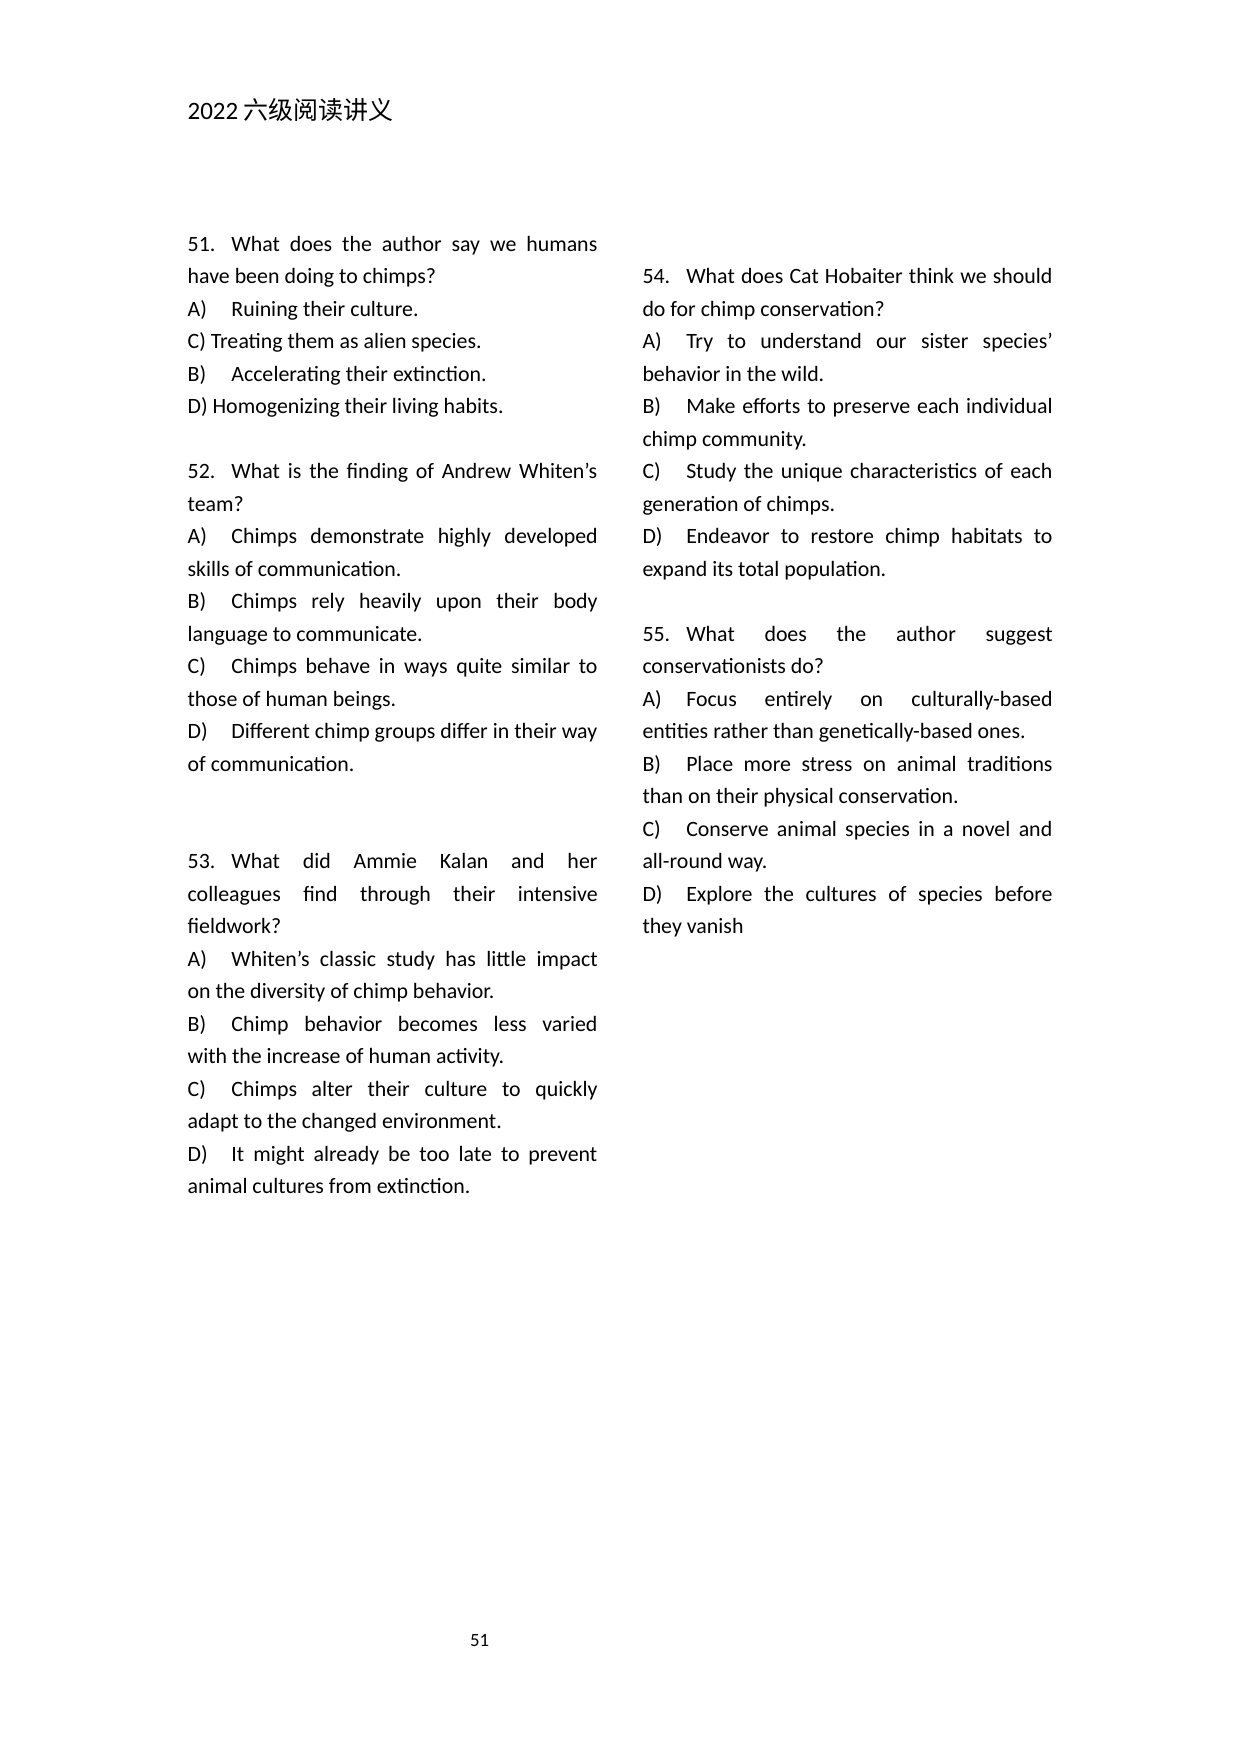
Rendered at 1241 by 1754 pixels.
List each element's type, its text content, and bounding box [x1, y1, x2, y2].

text C) Chimps alter their culture to quickly adapt to the changed environment. [187, 1072, 598, 1137]
text 53. What did Ammie Kalan and her colleagues find through their intensive fieldwork? [187, 844, 598, 942]
text 51. What does the author say we humans have been doing to chimps? [187, 227, 598, 292]
text B) Accelerating their extinction. [187, 357, 598, 389]
text C) Study the unique characteristics of each generation of chimps. [642, 454, 1053, 519]
text 52. What is the finding of Andrew Whiten’s team? [187, 454, 598, 519]
text D) It might already be too late to prevent animal cultures from extinction. [187, 1137, 598, 1202]
text D) Different chimp groups differ in their way of communication. [187, 714, 598, 779]
text 55. What does the author suggest conservationists do? [642, 617, 1053, 682]
text B) Chimps rely heavily upon their body language to communicate. [187, 584, 598, 649]
text D) Explore the cultures of species before they vanish [642, 877, 1053, 942]
text B) Make efforts to preserve each individual chimp community. [642, 389, 1053, 454]
text A) Focus entirely on culturally-based entities rather than genetically-based ones. [642, 682, 1053, 747]
text D) Endeavor to restore chimp habitats to expand its total population. [642, 519, 1053, 584]
text C) Conserve animal species in a novel and all-round way. [642, 812, 1053, 877]
text A) Whiten’s classic study has little impact on the diversity of chimp behavior. [187, 942, 598, 1007]
text B) Chimp behavior becomes less varied with the increase of human activity. [187, 1007, 598, 1072]
text A) Try to understand our sister species’ behavior in the wild. [642, 324, 1053, 389]
text C) Chimps behave in ways quite similar to those of human beings. [187, 649, 598, 714]
text B) Place more stress on animal traditions than on their physical conservation. [642, 747, 1053, 812]
text D) Homogenizing their living habits. [187, 389, 598, 422]
text C) Treating them as alien species. [187, 324, 598, 357]
text A) Ruining their culture. [187, 292, 598, 324]
text 54. What does Cat Hobaiter think we should do for chimp conservation? [642, 259, 1053, 324]
text A) Chimps demonstrate highly developed skills of communication. [187, 519, 598, 584]
